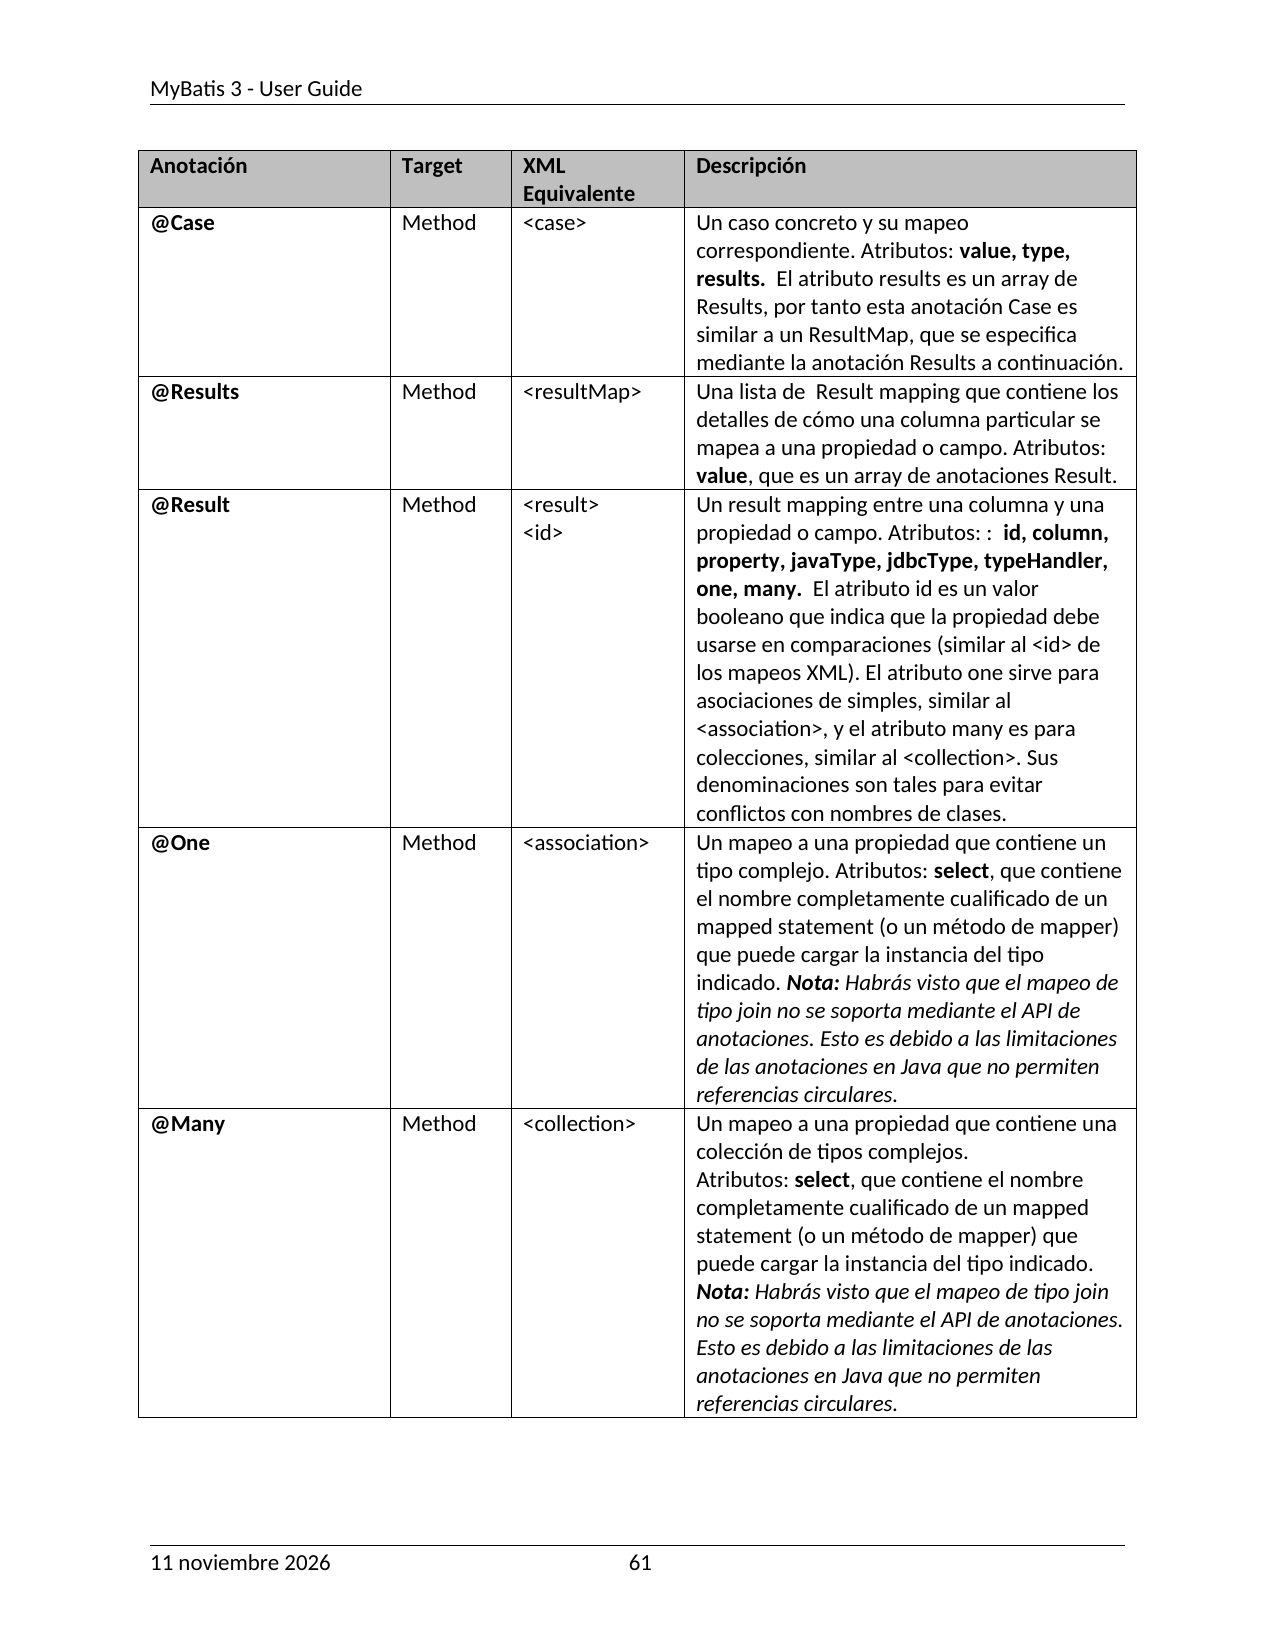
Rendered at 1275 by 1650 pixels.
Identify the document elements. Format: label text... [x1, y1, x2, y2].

table_cell <collection> [512, 1109, 684, 1417]
table_cell Method [391, 490, 511, 827]
table_cell @Result [139, 490, 390, 827]
table_header XML Equivalente [512, 151, 684, 207]
table_cell Method [391, 377, 511, 489]
table_cell Un caso concreto y su mapeo correspondiente. Atributos: value, type, results. El atributo results es un array de Results, por tanto esta anotación Case es similar a un ResultMap, que se especifica mediante la anotación Results a continuación. [685, 208, 1136, 376]
table_cell Un mapeo a una propiedad que contiene una colección de tipos complejos. Atributos: select, que contiene el nombre completamente cualificado de un mapped statement (o un método de mapper) que puede cargar la instancia del tipo indicado. Nota: Habrás visto que el mapeo de tipo join no se soporta mediante el API de anotaciones. Esto es debido a las limitaciones de las anotaciones en Java que no permiten referencias circulares. [685, 1109, 1136, 1417]
table_cell <result> <id> [512, 490, 684, 827]
table_cell Un result mapping entre una columna y una propiedad o campo. Atributos: : id, column, property, javaType, jdbcType, typeHandler, one, many. El atributo id es un valor booleano que indica que la propiedad debe usarse en comparaciones (similar al <id> de los mapeos XML). El atributo one sirve para asociaciones de simples, similar al <association>, y el atributo many es para colecciones, similar al <collection>. Sus denominaciones son tales para evitar conflictos con nombres de clases. [685, 490, 1136, 827]
table_cell <association> [512, 828, 684, 1108]
table_cell <resultMap> [512, 377, 684, 489]
table_cell <case> [512, 208, 684, 376]
table_cell @Results [139, 377, 390, 489]
table_header Descripción [685, 151, 1136, 207]
table_cell Method [391, 828, 511, 1108]
table_cell Method [391, 208, 511, 376]
table_cell @One [139, 828, 390, 1108]
table_header Anotación [139, 151, 390, 207]
table_cell Una lista de Result mapping que contiene los detalles de cómo una columna particular se mapea a una propiedad o campo. Atributos: value, que es un array de anotaciones Result. [685, 377, 1136, 489]
table_cell @Case [139, 208, 390, 376]
table_cell @Many [139, 1109, 390, 1417]
table_header Target [391, 151, 511, 207]
table_cell Un mapeo a una propiedad que contiene un tipo complejo. Atributos: select, que contiene el nombre completamente cualificado de un mapped statement (o un método de mapper) que puede cargar la instancia del tipo indicado. Nota: Habrás visto que el mapeo de tipo join no se soporta mediante el API de anotaciones. Esto es debido a las limitaciones de las anotaciones en Java que no permiten referencias circulares. [685, 828, 1136, 1108]
table_cell Method [391, 1109, 511, 1417]
